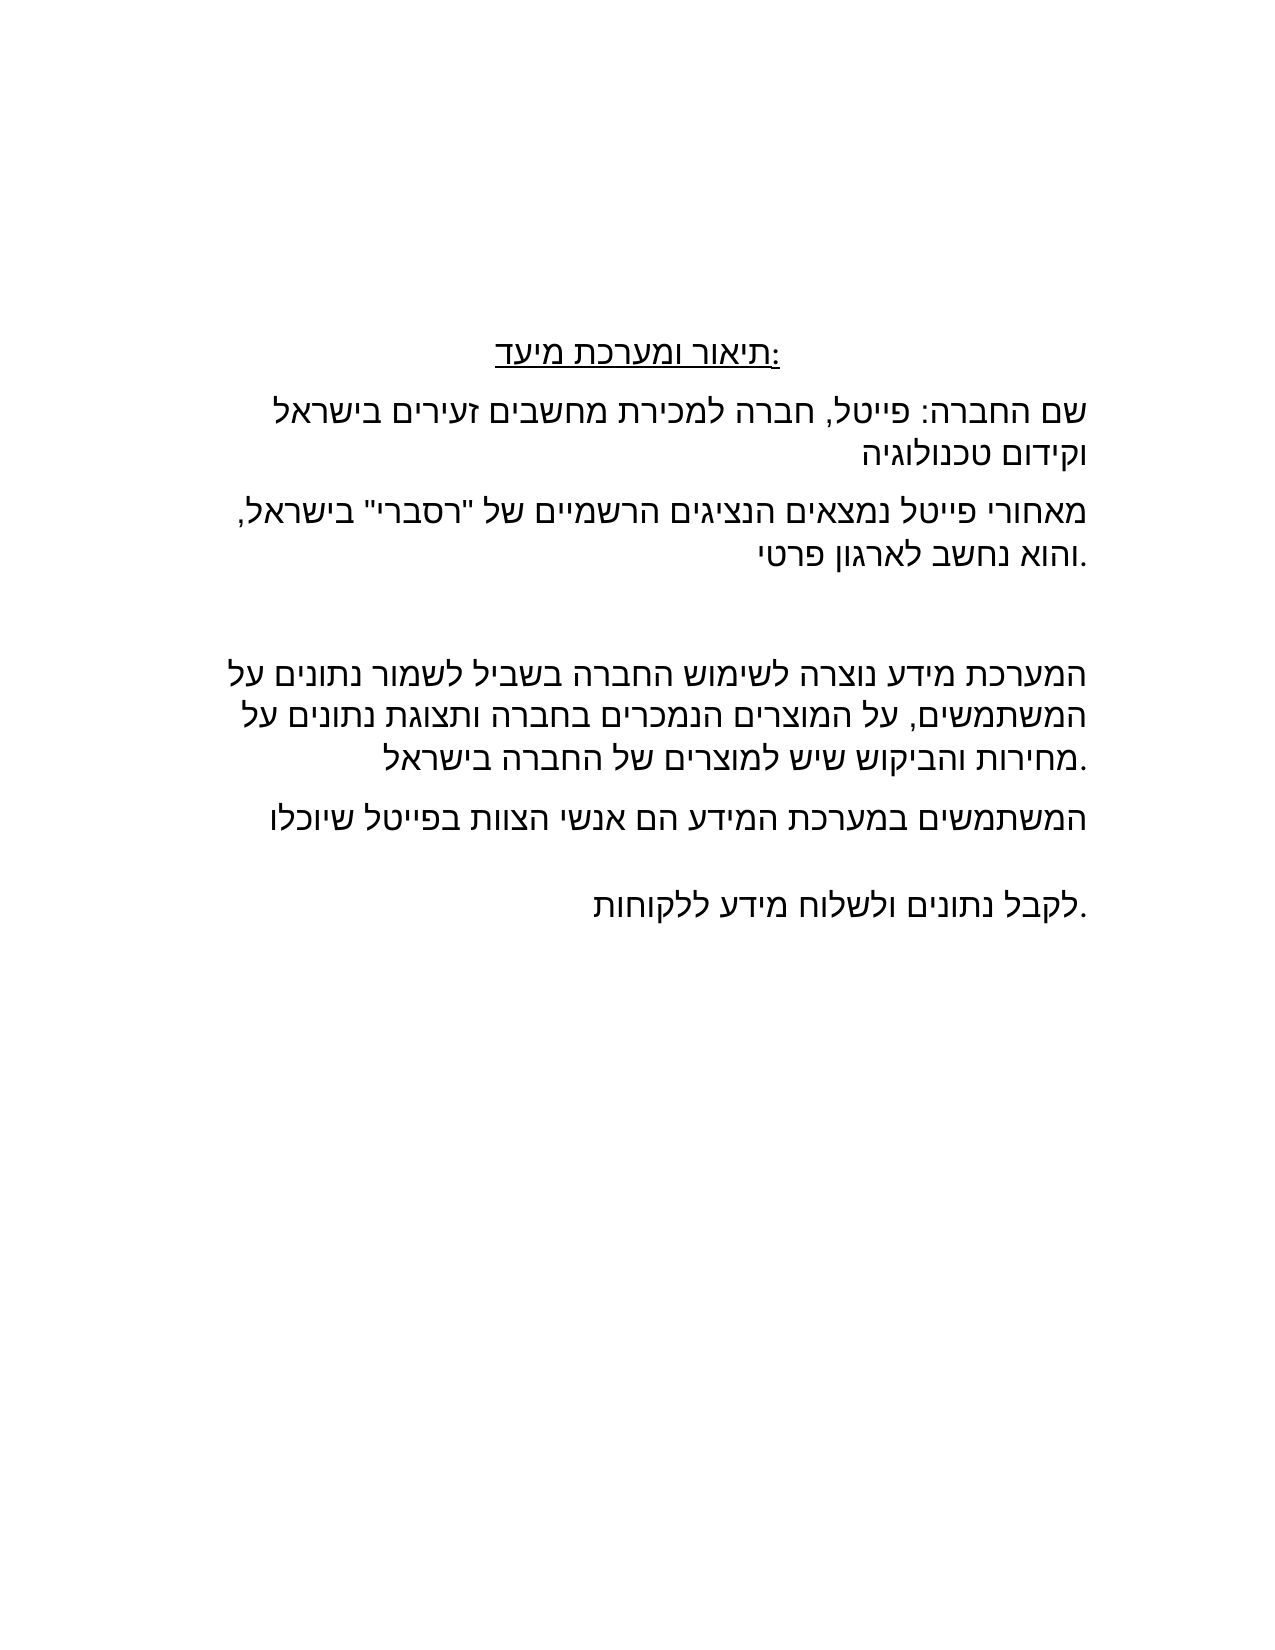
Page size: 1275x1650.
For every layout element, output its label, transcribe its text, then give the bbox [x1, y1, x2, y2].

text המשתמשים במערכת המידע הם אנשי הצוות בפייטל שיוכלו לקבל נתונים ולשלוח מידע ללקוחות. [187, 799, 1087, 936]
text מאחורי פייטל נמצאים הנציגים הרשמיים של "רסברי" בישראל, והוא נחשב לארגון פרטי. [187, 492, 1087, 574]
text המערכת מידע נוצרה לשימוש החברה בשביל לשמור נתונים על המשתמשים, על המוצרים הנמכרים בחברה ותצוגת נתונים על מחירות והביקוש שיש למוצרים של החברה בישראל. [187, 655, 1087, 779]
text תיאור ומערכת מיעד: [187, 332, 1087, 373]
text שם החברה: פייטל, חברה למכירת מחשבים זעירים בישראל וקידום טכנולוגיה [187, 392, 1087, 472]
